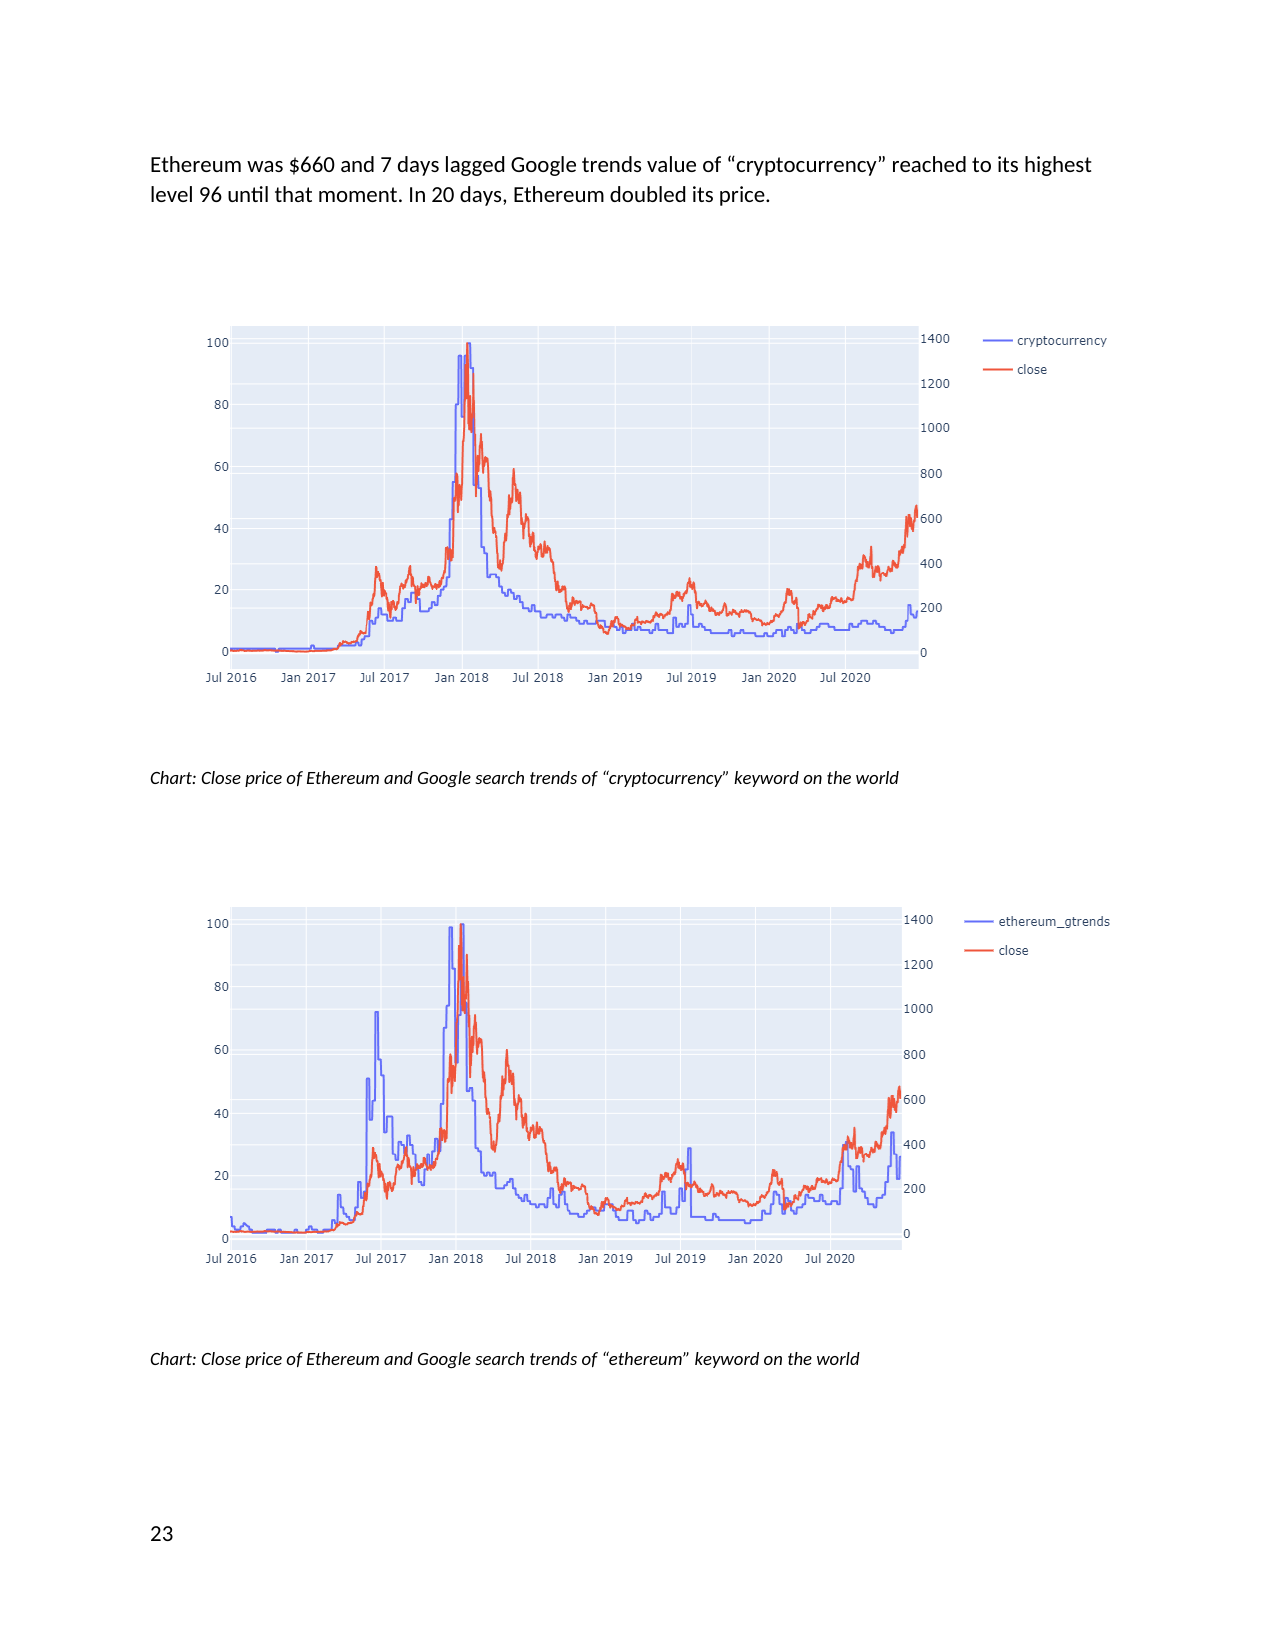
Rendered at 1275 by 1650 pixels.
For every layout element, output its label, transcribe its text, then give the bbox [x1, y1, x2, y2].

picture [150, 227, 1124, 748]
text Chart: Close price of Ethereum and Google search trends of “cryptocurrency” keyword on the world [150, 766, 1125, 789]
picture [150, 807, 1125, 1329]
text Chart: Close price of Ethereum and Google search trends of “ethereum” keyword on the world [150, 1347, 1125, 1370]
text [150, 150, 1125, 208]
